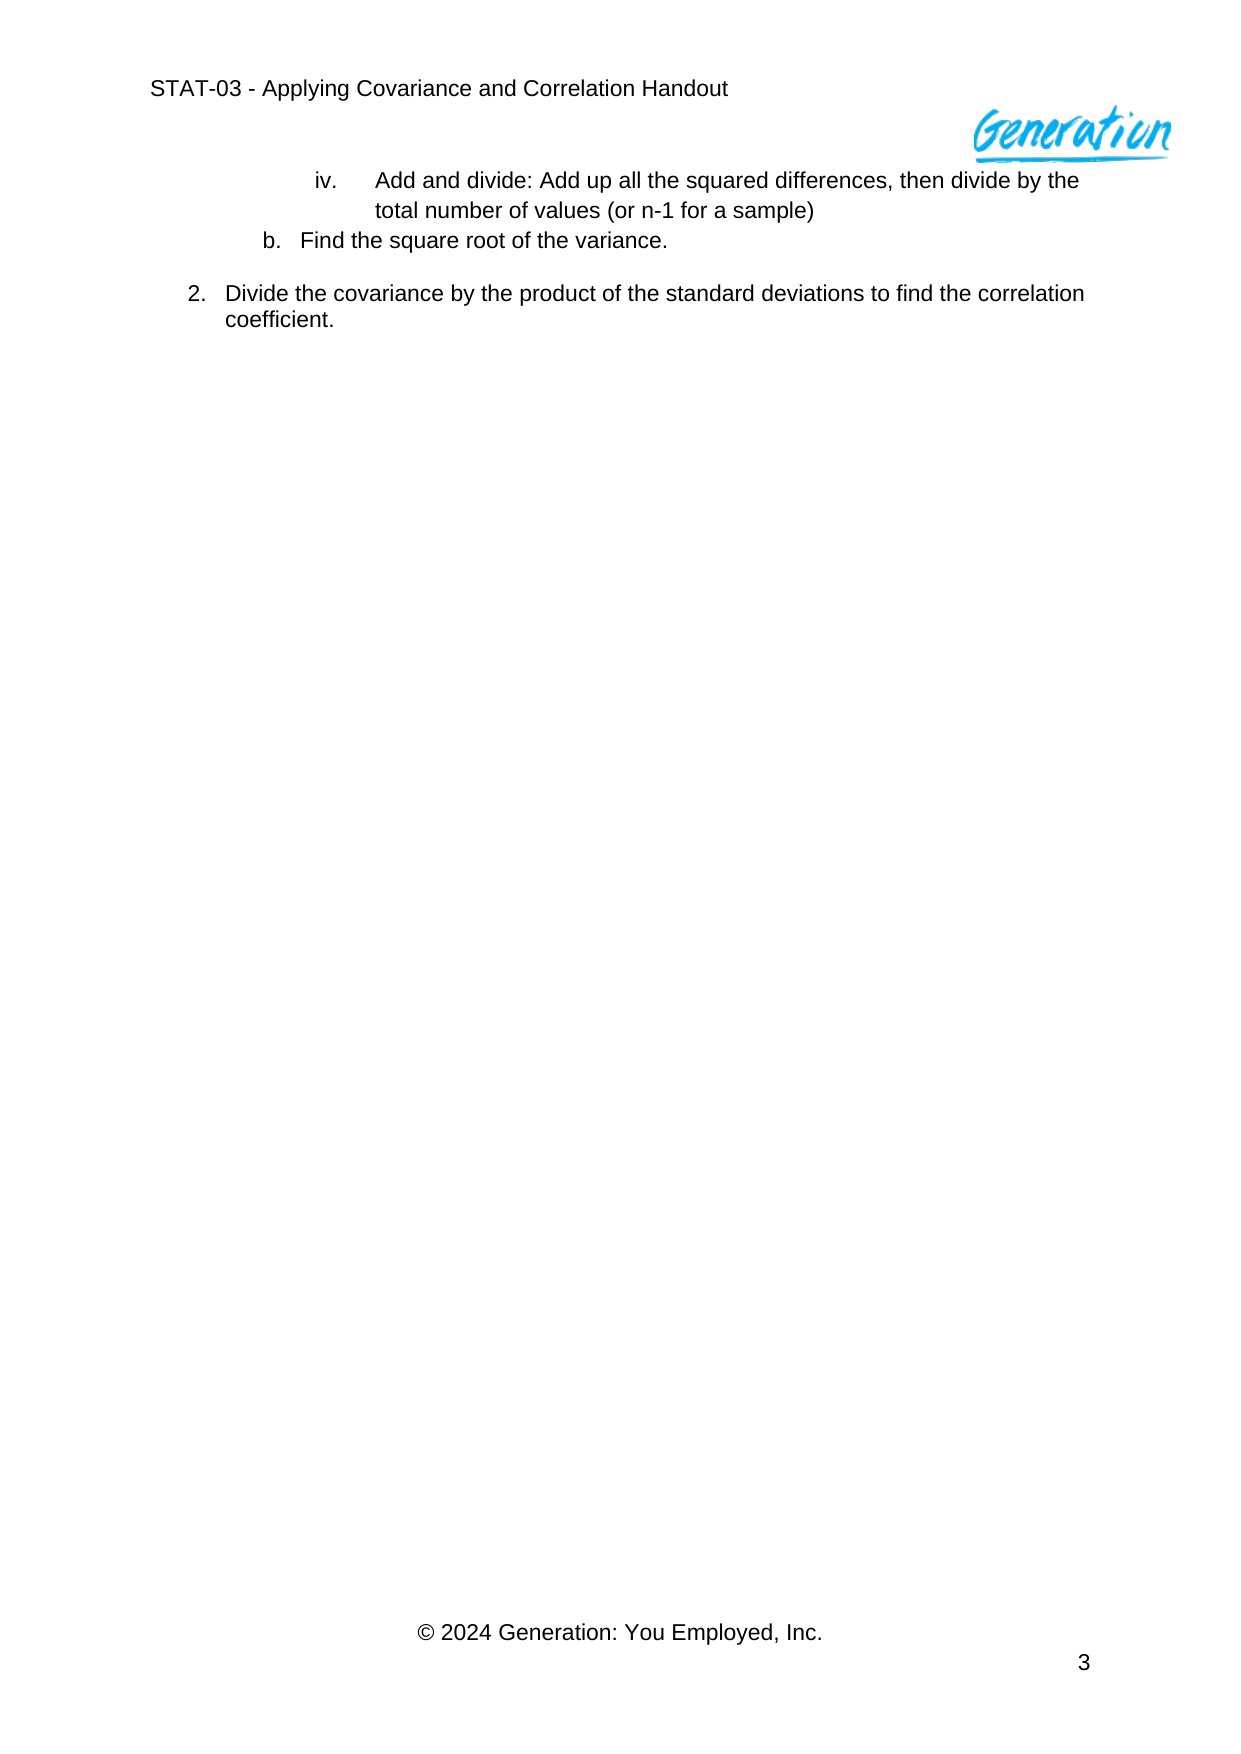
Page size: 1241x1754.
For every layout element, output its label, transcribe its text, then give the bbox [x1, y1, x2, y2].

list Add and divide: Add up all the squared differences, then divide by the total number of values (or n-1 for a sample) [337, 167, 1090, 223]
list Divide the covariance by the product of the standard deviations to find the correlation coefficient. [187, 280, 1090, 359]
picture [973, 105, 1172, 163]
list Find the square root of the variance. [262, 227, 1090, 280]
